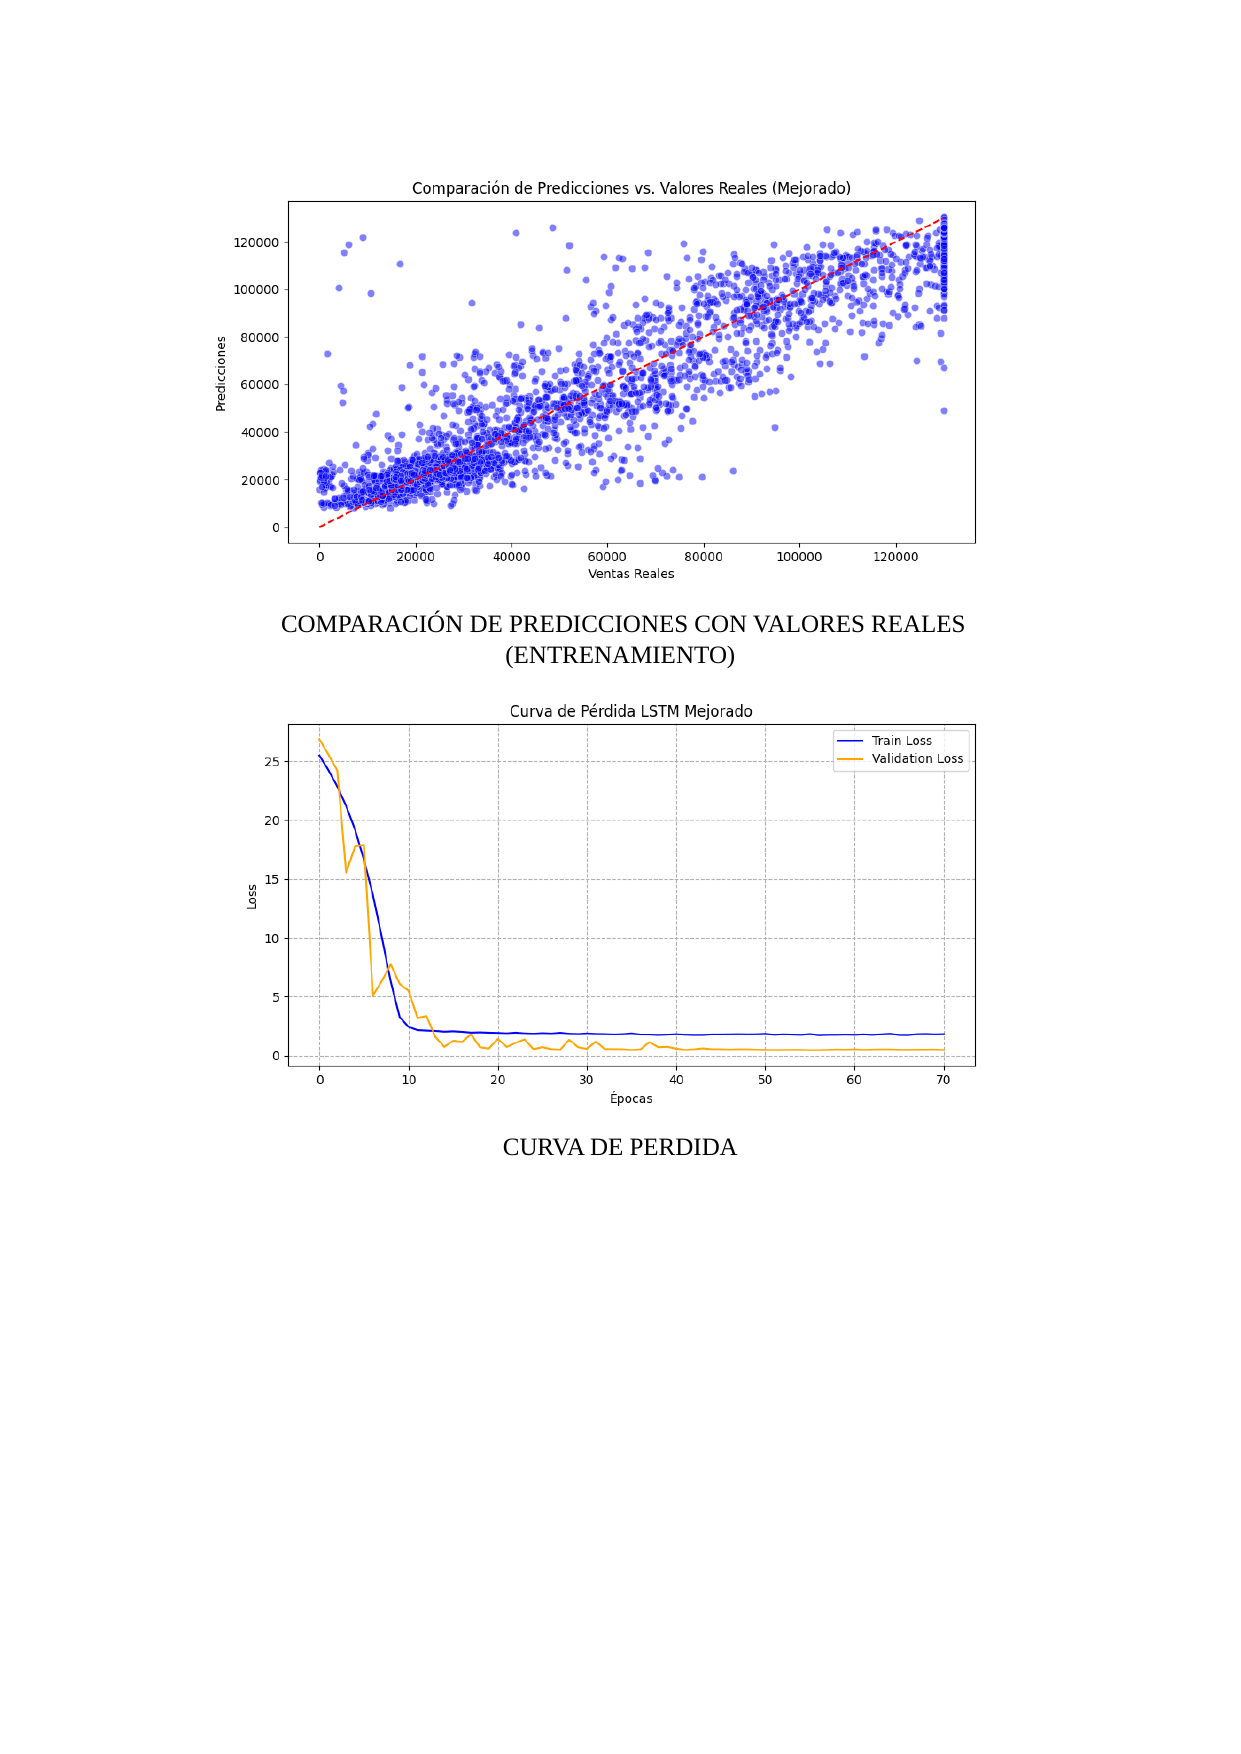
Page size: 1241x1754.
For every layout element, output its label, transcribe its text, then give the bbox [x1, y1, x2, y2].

text COMPARACIÓN DE PREDICCIONES CON VALORES REALES (ENTRENAMIENTO) [177, 609, 1063, 671]
text CURVA DE PERDIDA [177, 1132, 1063, 1161]
picture [177, 671, 1063, 1114]
picture [177, 147, 1063, 591]
